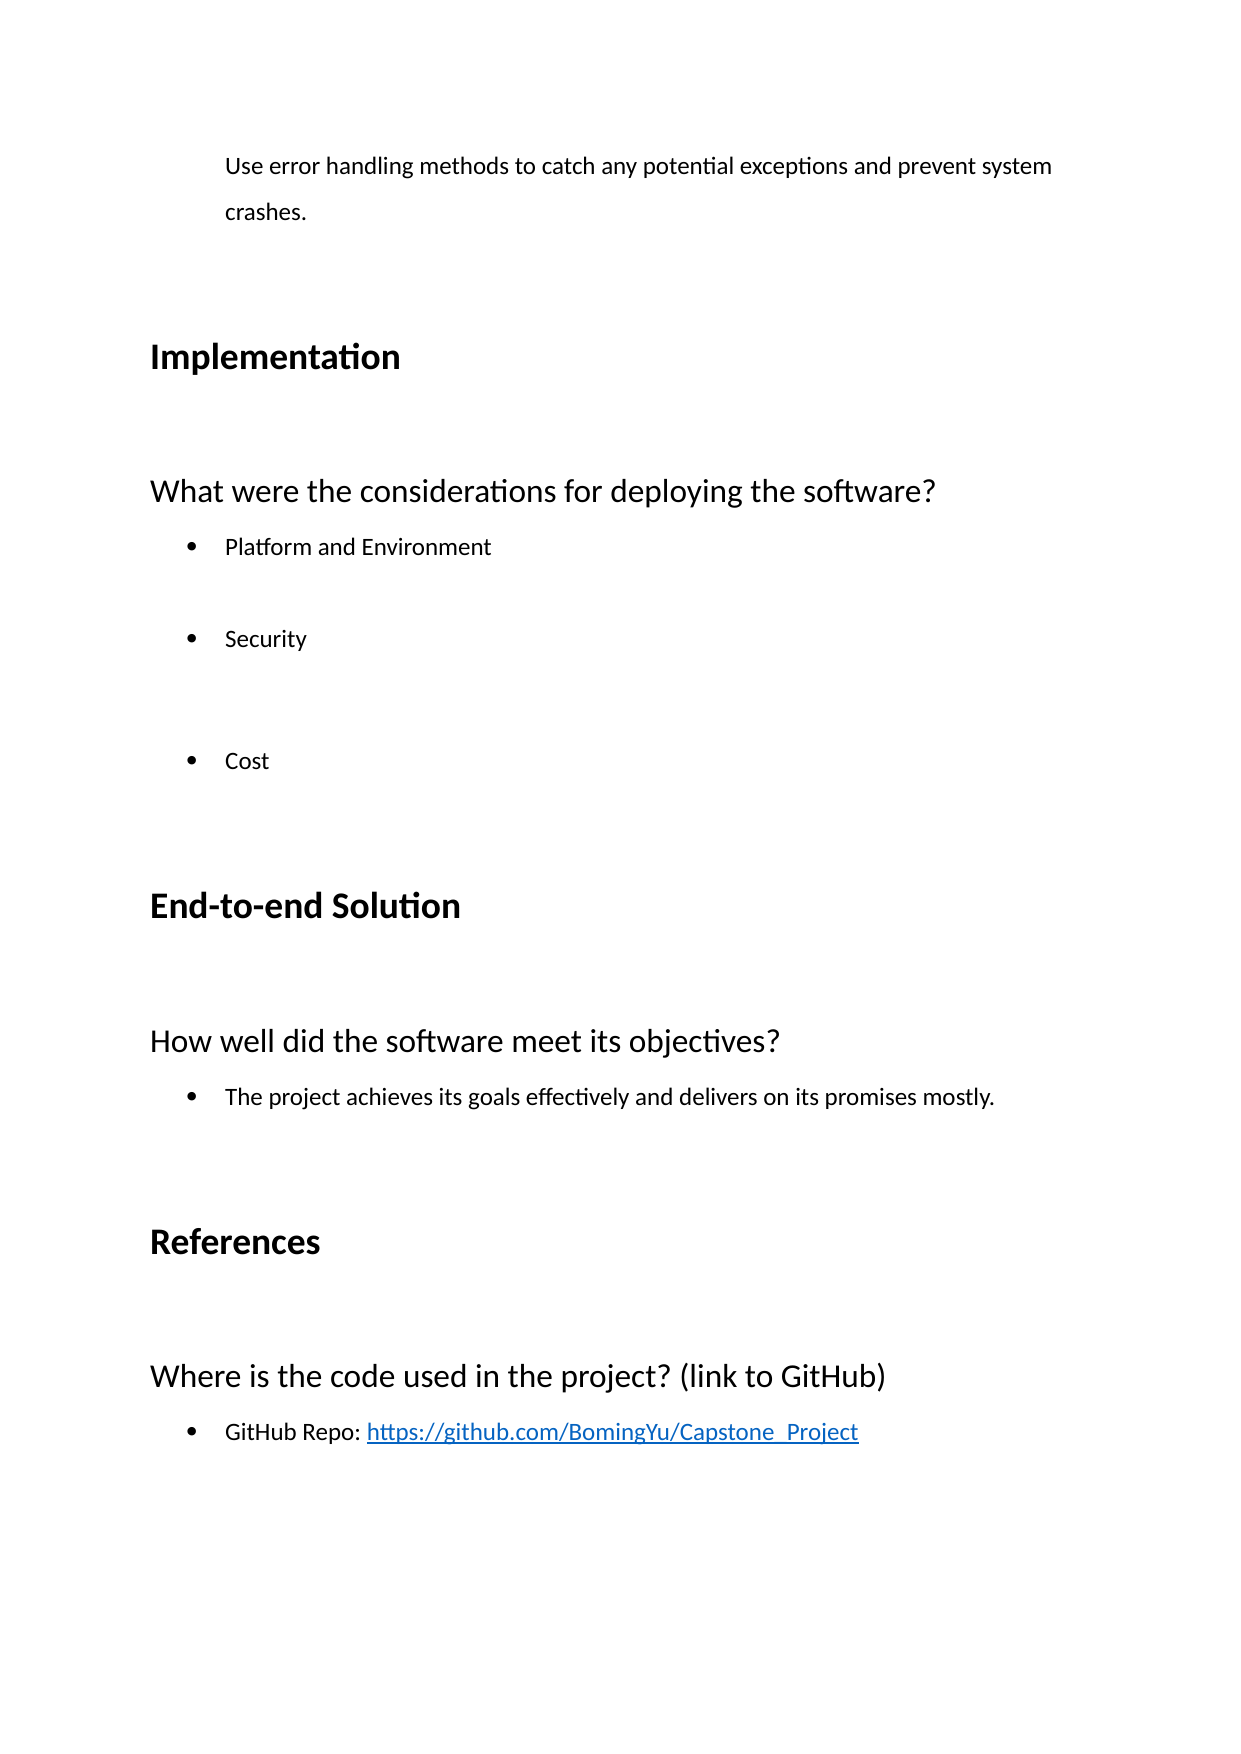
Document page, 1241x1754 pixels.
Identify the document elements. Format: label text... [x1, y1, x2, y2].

text What were the considerations for deploying the software? [150, 470, 1090, 511]
text How well did the software meet its objectives? [150, 1019, 1090, 1060]
text References [150, 1218, 1090, 1264]
list Security [187, 623, 1090, 653]
list GitHub Repo: https://github.com/BomingYu/Capstone_Project [187, 1416, 1090, 1447]
text Implementation [150, 333, 1090, 379]
list Use error handling methods to catch any potential exceptions and prevent system crashes. [225, 150, 1090, 226]
text Where is the code used in the project? (link to GitHub) [150, 1355, 1090, 1396]
list Cost [187, 745, 1090, 775]
text End-to-end Solution [150, 882, 1090, 928]
list The project achieves its goals effectively and delivers on its promises mostly. [187, 1081, 1090, 1111]
list Platform and Environment [187, 531, 1090, 562]
